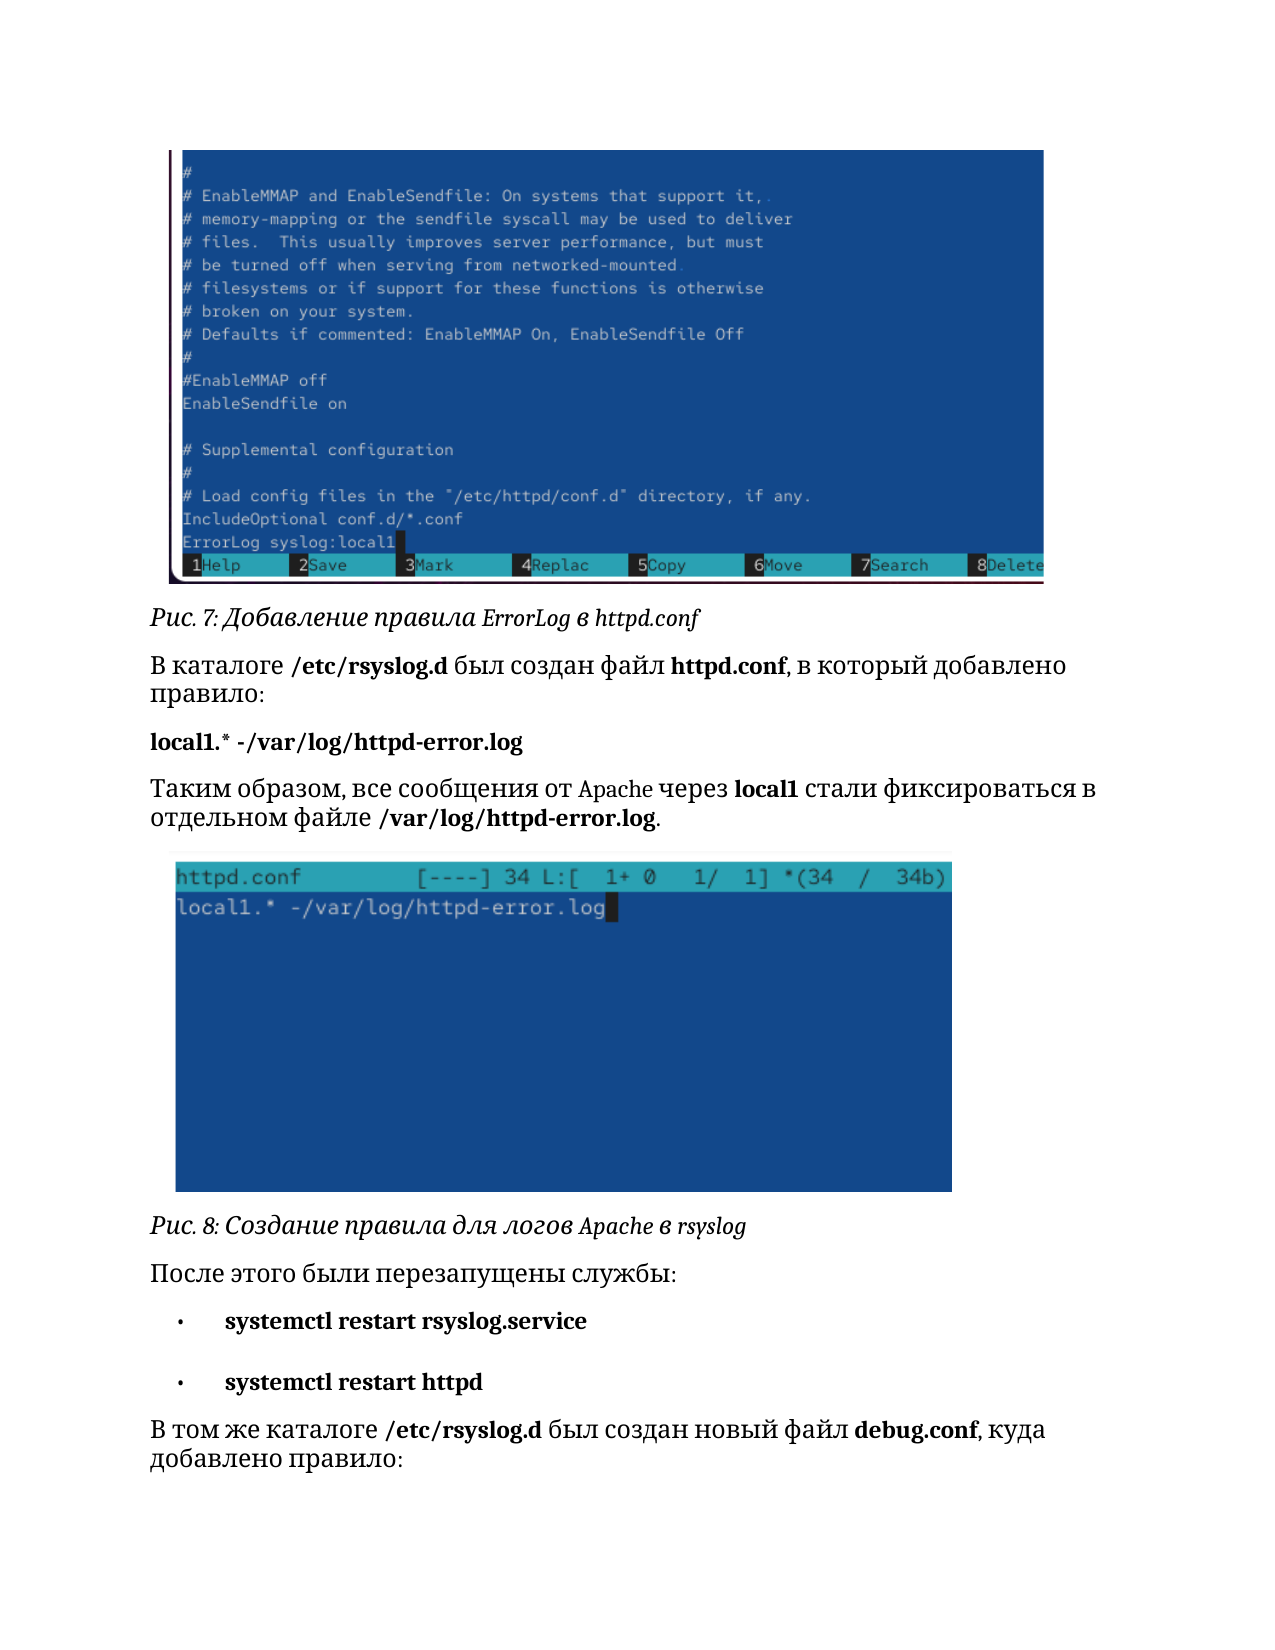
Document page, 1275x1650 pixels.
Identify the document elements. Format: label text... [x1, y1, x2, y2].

text После этого были перезапущены службы: [150, 1259, 1125, 1288]
text В том же каталоге /etc/rsyslog.d был создан новый файл debug.conf, куда добавлено правило: [150, 1416, 1125, 1473]
text В каталоге /etc/rsyslog.d был создан файл httpd.conf, в который добавлено правило: [150, 652, 1125, 709]
text Рис. 8: Создание правила для логов Apache в rsyslog [150, 1212, 1125, 1241]
picture [168, 150, 1044, 584]
list systemctl restart rsyslog.service [175, 1307, 1125, 1364]
text Таким образом, все сообщения от Apache через local1 стали фиксироваться в отдельном файле /var/log/httpd-error.log. [150, 775, 1125, 833]
list systemctl restart httpd [175, 1368, 1125, 1397]
picture [168, 851, 952, 1192]
text local1.* -/var/log/httpd-error.log [150, 728, 1125, 757]
text Рис. 7: Добавление правила ErrorLog в httpd.conf [150, 604, 1125, 633]
